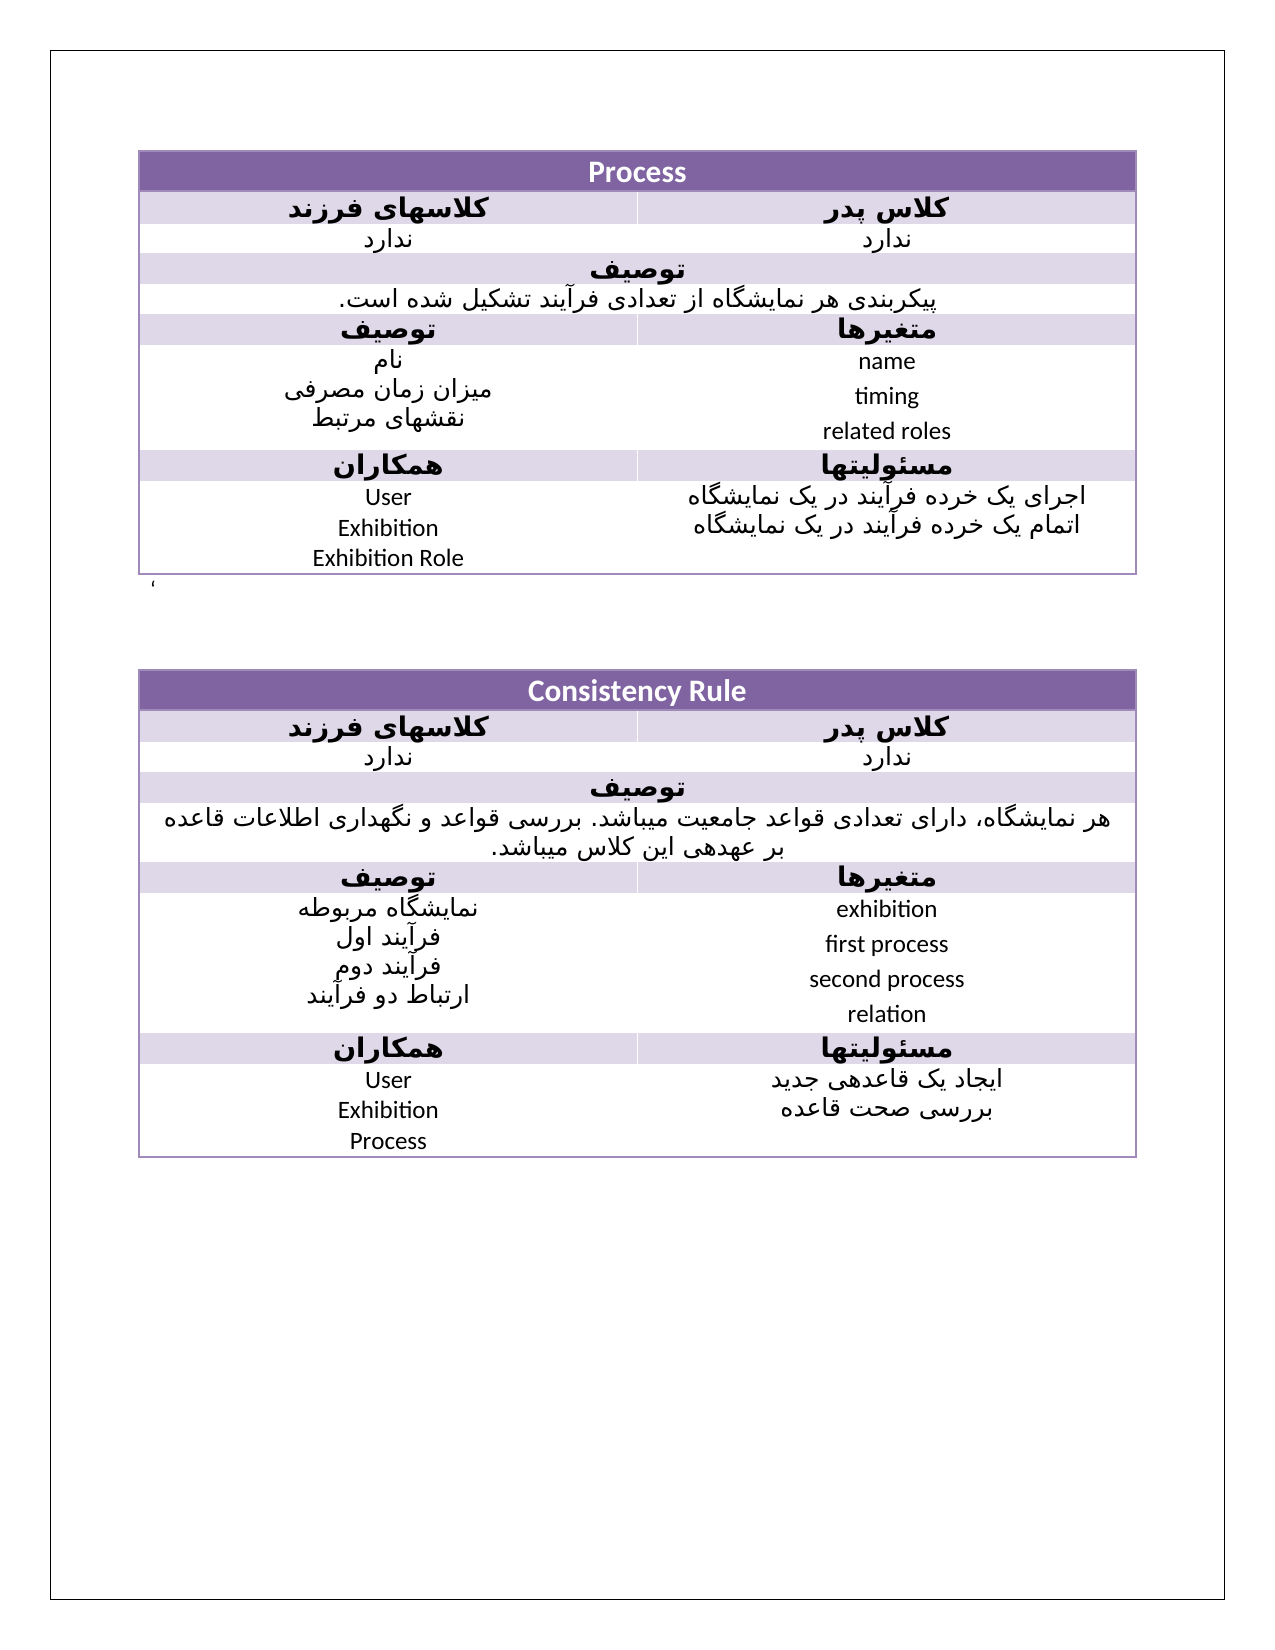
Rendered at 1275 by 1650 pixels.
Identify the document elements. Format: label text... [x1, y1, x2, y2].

table_cell هر نمایشگاه، دارای تعدادی قواعد جامعیت میباشد. بررسی قواعد و نگهداری اطلاعات قاعده بر عهدهی این کلاس میباشد. [140, 803, 1135, 862]
table_cell ندارد [140, 743, 637, 772]
table_header Consistency Rule [140, 671, 1135, 709]
table_cell اجرای یک خرده فرآیند در یک نمایشگاه اتمام یک خرده فرآیند در یک نمایشگاه [638, 481, 1135, 573]
table_cell توصیف [140, 772, 1135, 803]
table_header Process [140, 152, 1135, 190]
table_cell کلاس پدر [638, 711, 1135, 742]
table_cell User Exhibition Process [140, 1064, 637, 1156]
table_cell مسئولیتها [638, 1033, 1135, 1064]
table_cell توصیف [140, 253, 1135, 284]
table_cell ندارد [140, 224, 637, 253]
table_cell توصیف [140, 314, 637, 345]
table_cell exhibition first process second process relation [638, 893, 1135, 1032]
table_cell کلاسهای فرزند [140, 711, 637, 742]
table_cell User Exhibition Exhibition Role [140, 481, 637, 573]
table_cell نام میزان زمان مصرفی نقشهای مرتبط [140, 345, 637, 450]
table_cell متغیرها [638, 862, 1135, 893]
table_cell مسئولیتها [638, 450, 1135, 481]
table_cell name timing related roles [638, 345, 1135, 450]
table_cell پیکربندی هر نمایشگاه از تعدادی فرآیند تشکیل شده است. [140, 285, 1135, 314]
table_cell ندارد [638, 224, 1135, 253]
table_cell ندارد [638, 743, 1135, 772]
table_cell همکاران [140, 450, 637, 481]
table_cell همکاران [140, 1033, 637, 1064]
table_cell توصیف [140, 862, 637, 893]
table_cell کلاسهای فرزند [140, 192, 637, 224]
table_cell نمایشگاه مربوطه فرآیند اول فرآیند دوم ارتباط دو فرآیند [140, 893, 637, 1032]
text ‘ [150, 575, 1125, 603]
table_cell ایجاد یک قاعدهی جدید بررسی صحت قاعده [638, 1064, 1135, 1156]
table_cell متغیرها [638, 314, 1135, 345]
table_cell کلاس پدر [638, 192, 1135, 224]
